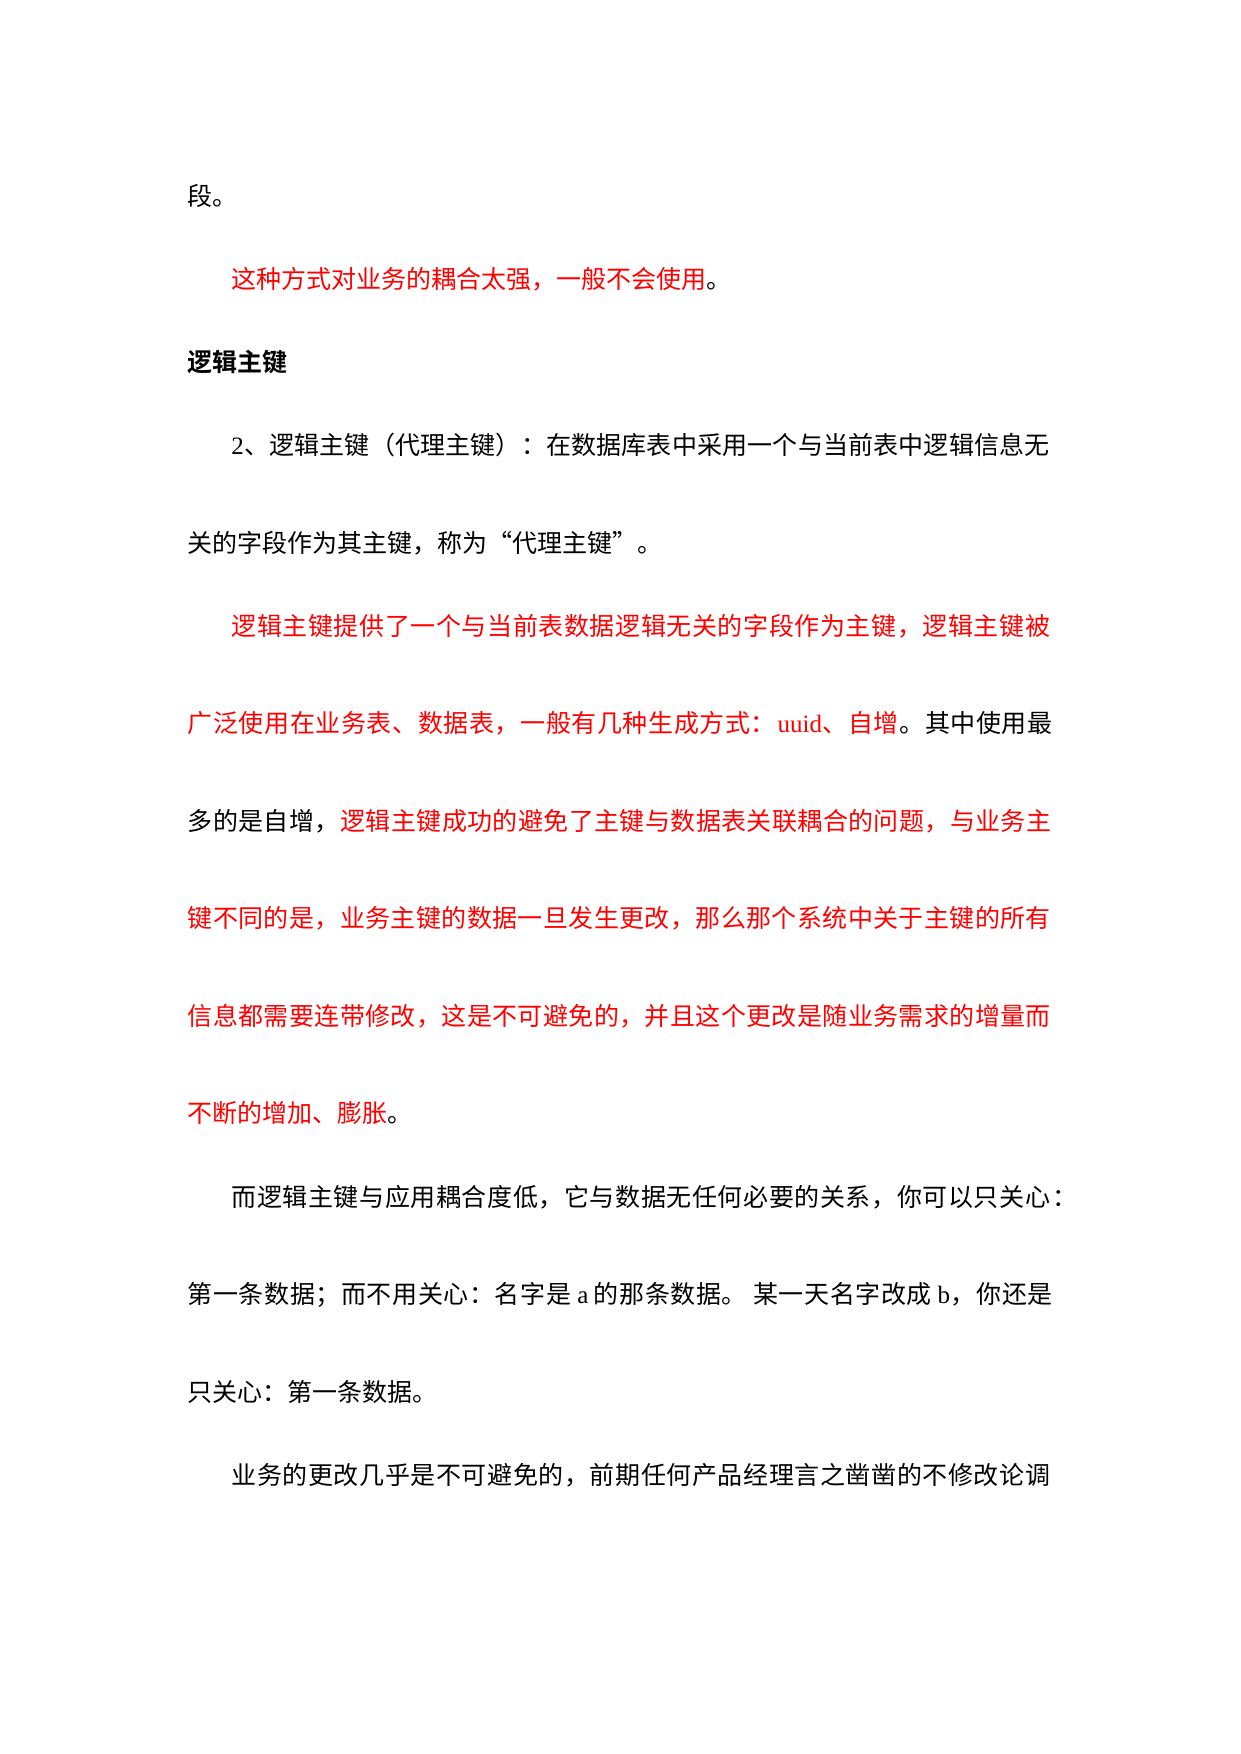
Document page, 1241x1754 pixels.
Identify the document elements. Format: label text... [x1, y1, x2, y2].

text 逻辑主键提供了一个与当前表数据逻辑无关的字段作为主键，逻辑主键被广泛使用在业务表、数据表，一般有几种生成方式：uuid、自增。其中使用最多的是自增，逻辑主键成功的避免了主键与数据表关联耦合的问题，与业务主键不同的是，业务主键的数据一旦发生更改，那么那个系统中关于主键的所有信息都需要连带修改，这是不可避免的，并且这个更改是随业务需求的增量而不断的增加、膨胀。 [187, 592, 1053, 1144]
subtitle 逻辑主键 [187, 328, 1053, 393]
text 2、逻辑主键（代理主键）：在数据库表中采用一个与当前表中逻辑信息无关的字段作为其主键，称为“代理主键”。 [187, 411, 1053, 574]
text 这种方式对业务的耦合太强，一般不会使用。 [187, 245, 1053, 310]
text 而逻辑主键与应用耦合度低，它与数据无任何必要的关系，你可以只关心：第一条数据；而不用关心：名字是a的那条数据。 某一天名字改成b，你还是只关心：第一条数据。 [187, 1163, 1053, 1423]
text 自然主键的含义就是原始数据中存在的不重复字段，直接使用成为主键字段。 [187, 162, 1053, 227]
text 业务的更改几乎是不可避免的，前期任何产品经理言之凿凿的不修改论调都是不可靠、不切实际的。我们必须考虑主键数据在更改的情况下，数据能否平稳度过危机。 [187, 1441, 1053, 1506]
